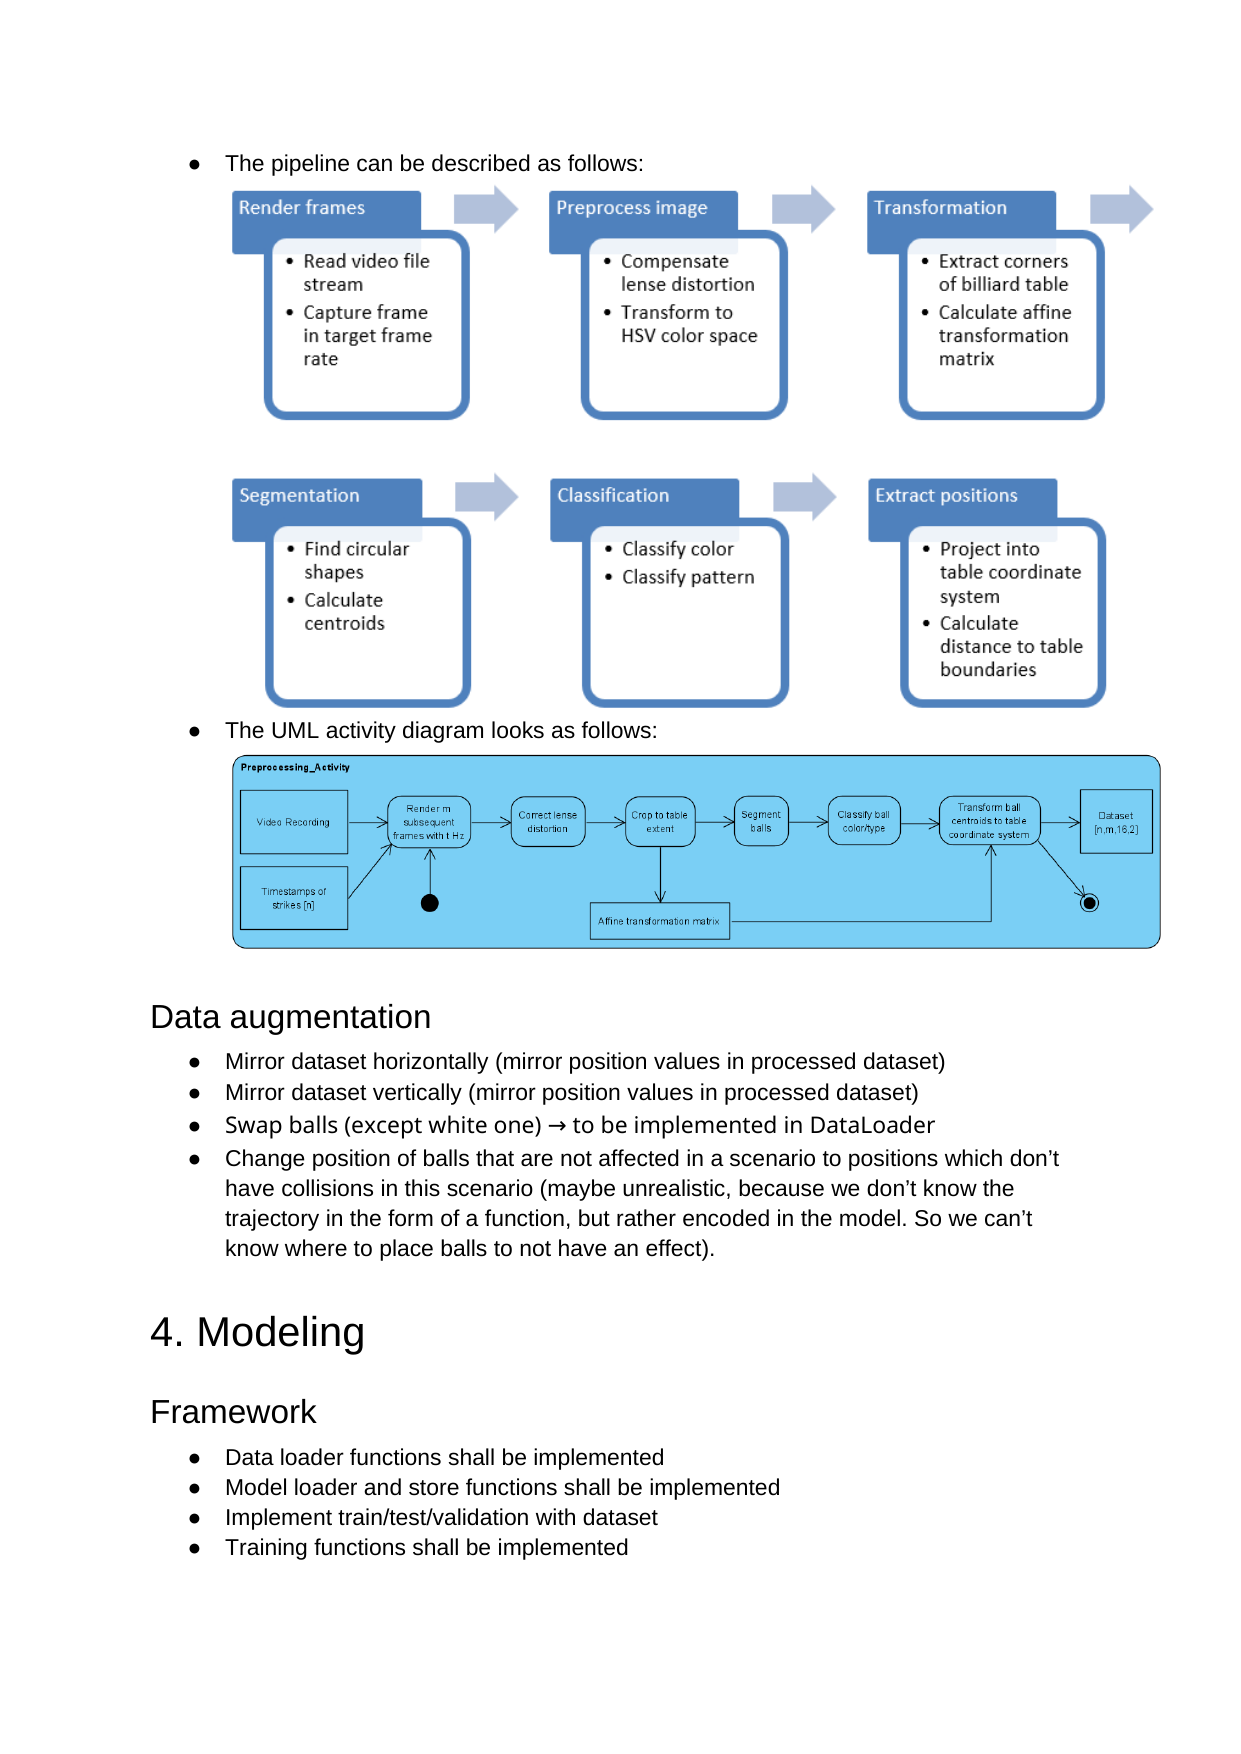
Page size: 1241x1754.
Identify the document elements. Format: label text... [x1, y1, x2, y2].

list Training functions shall be implemented [187, 1534, 1090, 1560]
list Model loader and store functions shall be implemented [187, 1474, 1090, 1500]
list Mirror dataset horizontally (mirror position values in processed dataset) [187, 1048, 1090, 1074]
subtitle Data augmentation [150, 997, 1090, 1036]
list Mirror dataset vertically (mirror position values in processed dataset) [187, 1078, 1090, 1105]
subtitle 4. Modeling [150, 1307, 1090, 1355]
list Swap balls (except white one) → to be implemented in DataLoader [187, 1109, 1090, 1140]
list Data loader functions shall be implemented [187, 1443, 1090, 1470]
list Implement train/test/validation with dataset [187, 1504, 1090, 1530]
subtitle Framework [150, 1392, 1090, 1431]
list Change position of balls that are not affected in a scenario to positions which don’t have collisions in this scenario (maybe unrealistic, because we don’t know the trajectory in the form of a function, but rather encoded in the model. So we can’t know where to place balls to not have an effect). [187, 1144, 1090, 1262]
picture [225, 180, 1166, 714]
picture [225, 747, 1166, 956]
